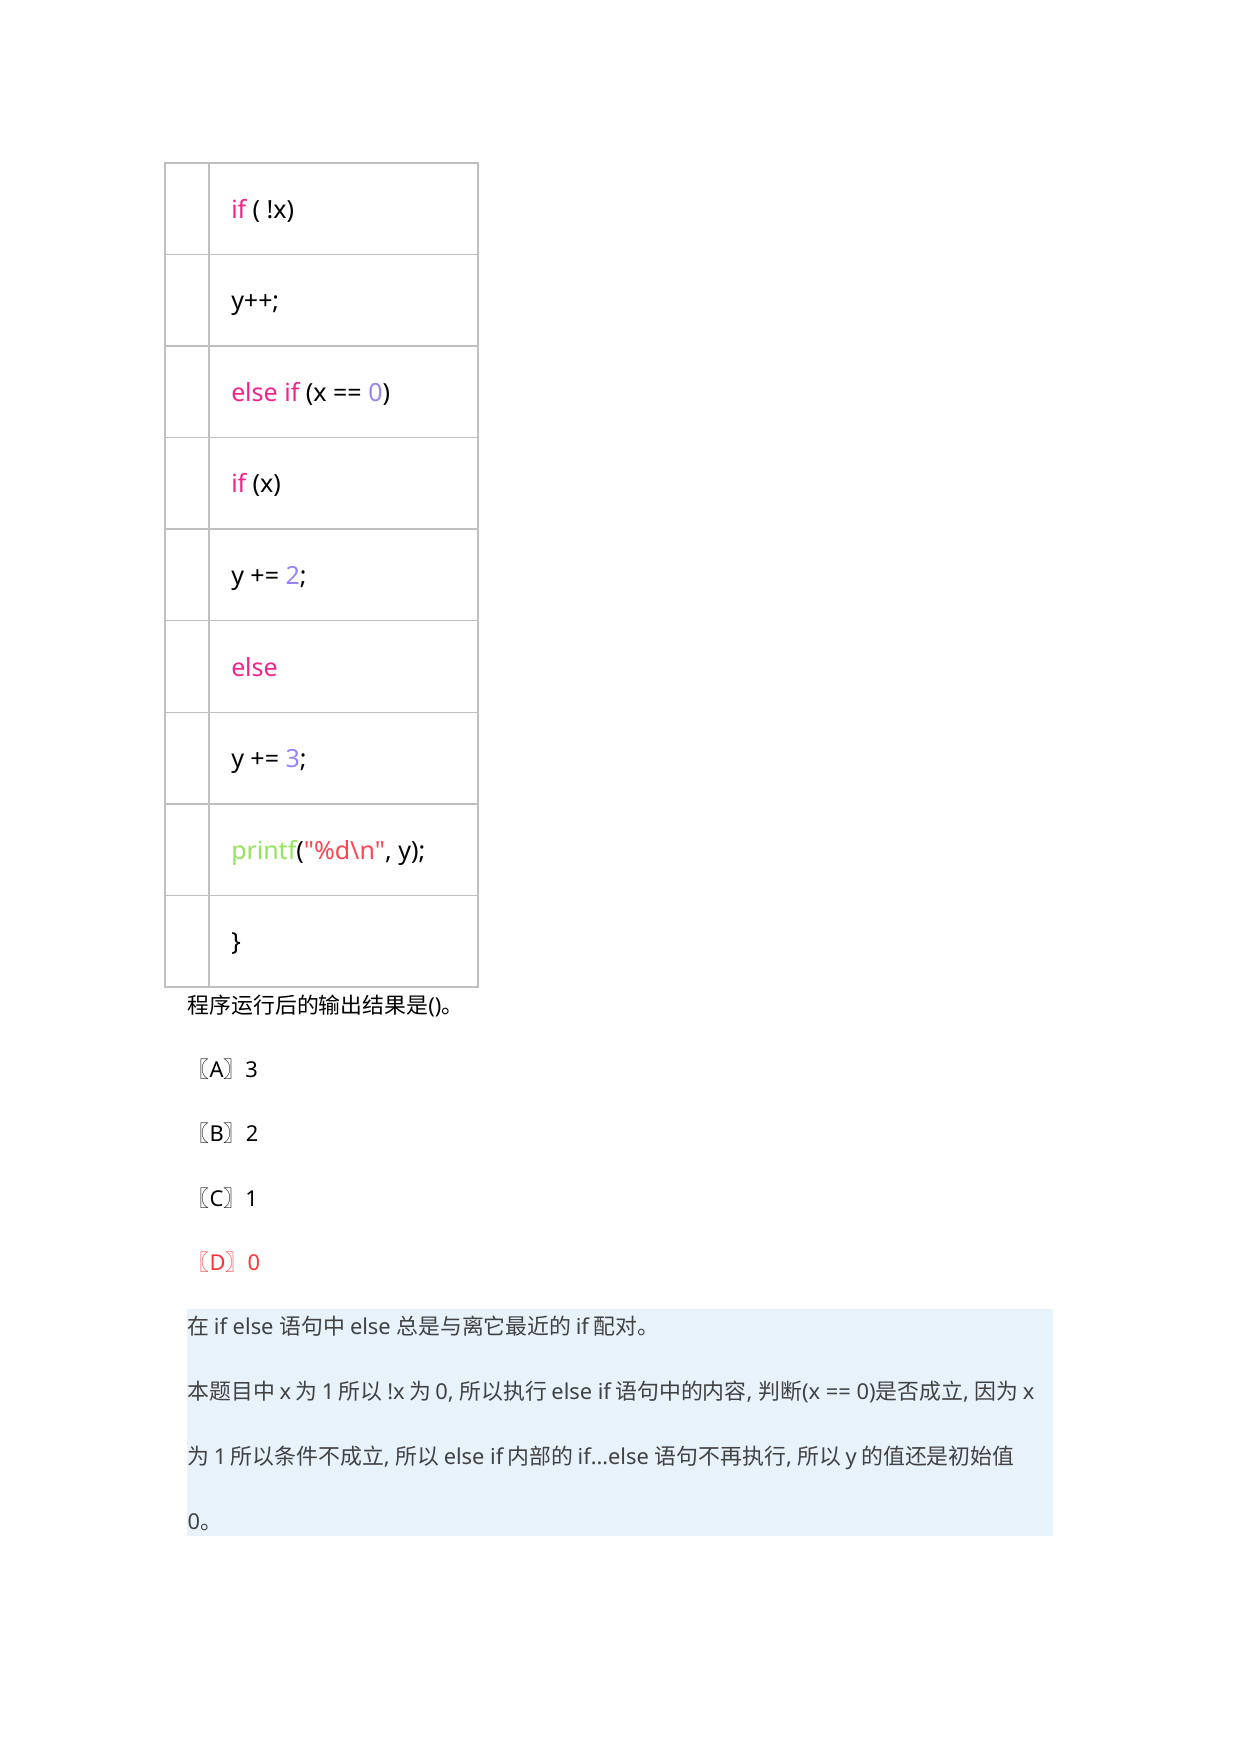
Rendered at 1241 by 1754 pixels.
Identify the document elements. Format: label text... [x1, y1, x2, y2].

text 〖C〗1 [187, 1180, 1053, 1213]
table_cell y++; [210, 255, 477, 345]
table_cell [166, 438, 208, 528]
table_cell } [210, 896, 477, 986]
text 〖D〗0 [187, 1245, 1053, 1277]
table_cell [166, 805, 208, 894]
table_cell [166, 347, 208, 437]
table_cell [166, 530, 208, 620]
text 在if else 语句中 else 总是与离它最近的if配对。 本题目中x为1所以 !x为0, 所以执行else if语句中的内容, 判断(x == 0)是否成立, 因为x为1所以条件不成立, 所以else if内部的if…else 语句不再执行, 所以y的值还是初始值0。 [187, 1309, 1053, 1536]
text 〖A〗3 [187, 1052, 1053, 1084]
table_cell else [210, 621, 477, 711]
table_cell printf("%d\n", y); [210, 805, 477, 894]
table_cell [166, 621, 208, 711]
table_cell [166, 255, 208, 345]
table_cell [166, 164, 208, 253]
table_cell else if (x == 0) [210, 347, 477, 437]
table_cell y += 2; [210, 530, 477, 620]
table_cell if ( !x) [210, 164, 477, 253]
table_cell [166, 713, 208, 803]
table_cell if (x) [210, 438, 477, 528]
text 〖B〗2 [187, 1116, 1053, 1149]
text 程序运行后的输出结果是()。 [187, 988, 1053, 1020]
table_cell [166, 896, 208, 986]
table_cell y += 3; [210, 713, 477, 803]
